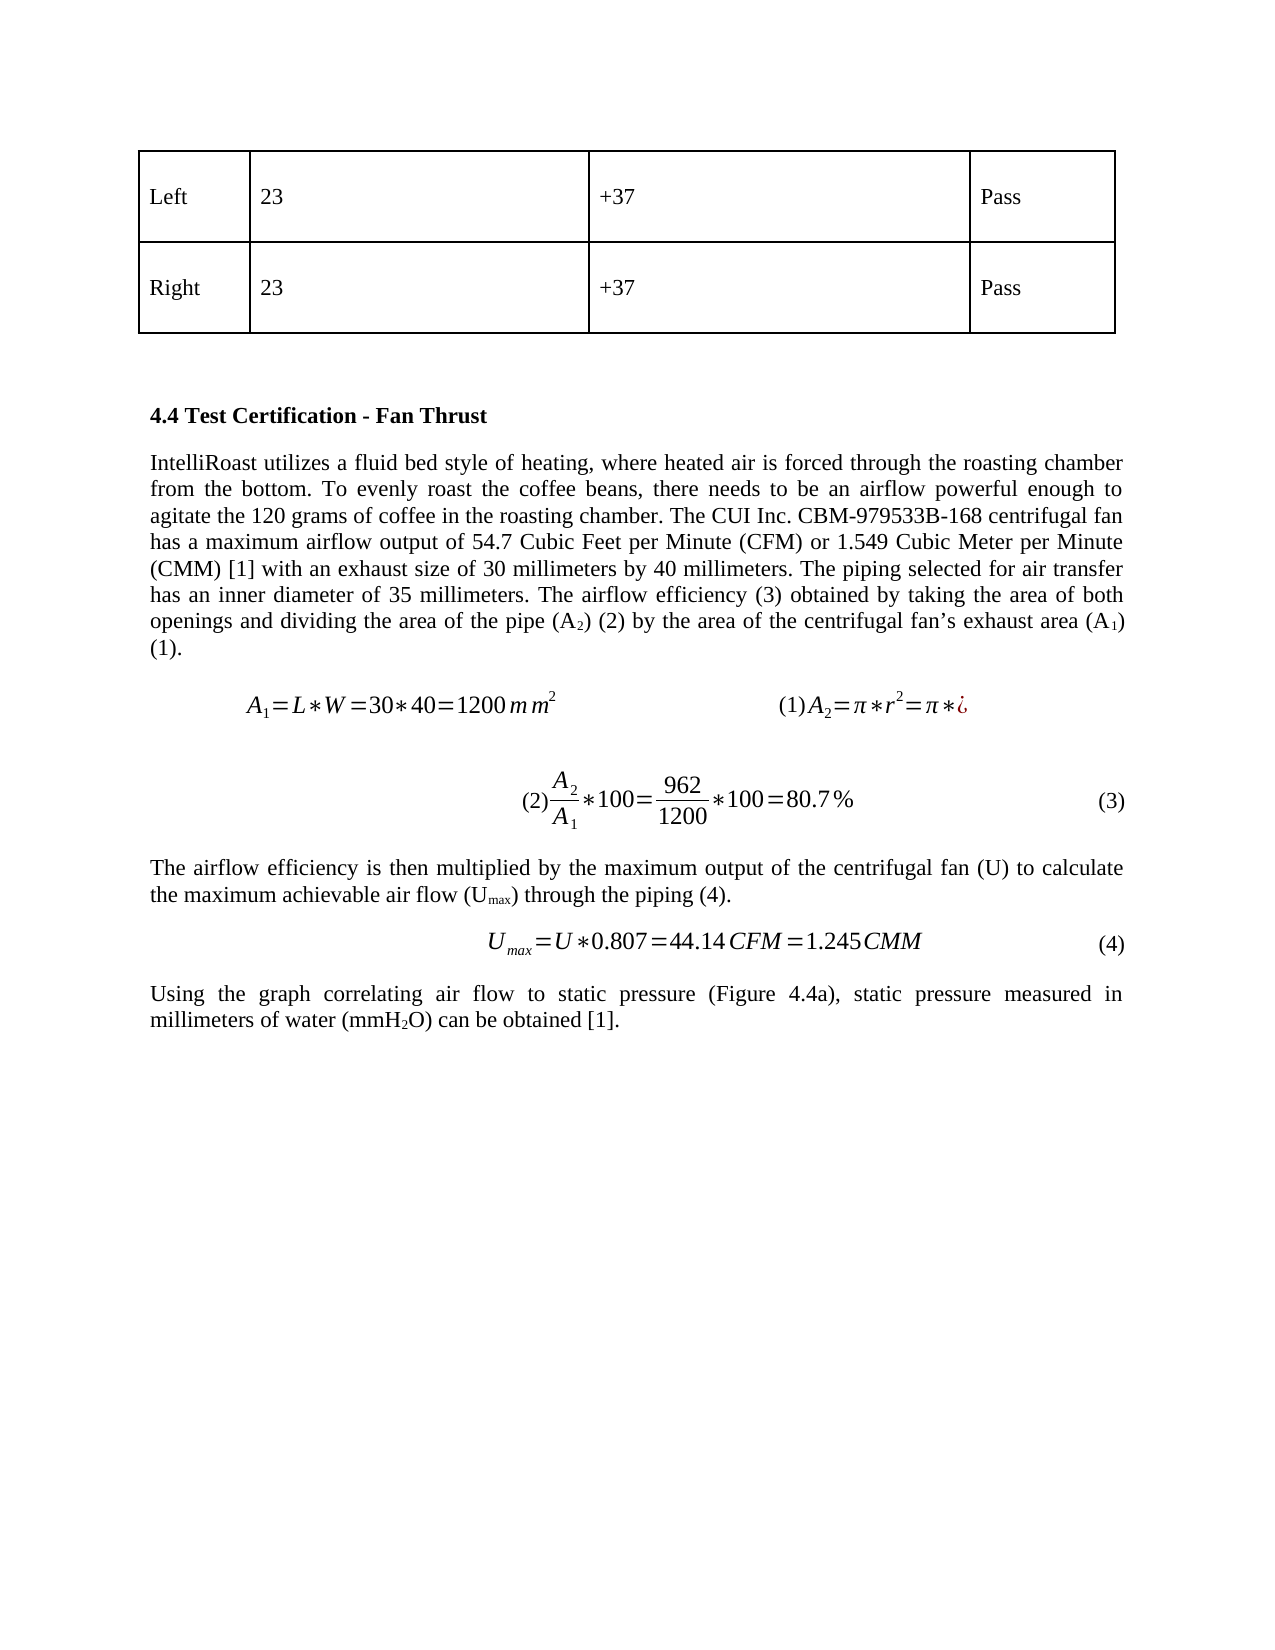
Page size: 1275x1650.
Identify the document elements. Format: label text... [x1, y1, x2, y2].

table_cell +37 [590, 243, 969, 332]
text (4) [150, 928, 1125, 959]
text IntelliRoast utilizes a fluid bed style of heating, where heated air is forced through the roasting chamber from the bottom. To evenly roast the coffee beans, there needs to be an airflow powerful enough to agitate the 120 grams of coffee in the roasting chamber. The CUI Inc. CBM-979533B-168 centrifugal fan has a maximum airflow output of 54.7 Cubic Feet per Minute (CFM) or 1.549 Cubic Meter per Minute (CMM) [1] with an exhaust size of 30 millimeters by 40 millimeters. The piping selected for air transfer has an inner diameter of 35 millimeters. The airflow efficiency (3) obtained by taking the area of both openings and dividing the area of the pipe (A2) (2) by the area of the centrifugal fan’s exhaust area (A1) (1). [150, 449, 1125, 660]
text (1) (2) (3) [150, 681, 1125, 833]
table_cell Right [140, 243, 249, 332]
text Using the graph correlating air flow to static pressure (Figure 4.4a), static pressure measured in millimeters of water (mmH2O) can be obtained [1]. [150, 980, 1125, 1033]
text The airflow efficiency is then multiplied by the maximum output of the centrifugal fan (U) to calculate the maximum achievable air flow (Umax) through the piping (4). [150, 854, 1125, 907]
table_cell +37 [590, 152, 969, 241]
table_cell 23 [251, 152, 588, 241]
table_cell Pass [971, 152, 1114, 241]
table_cell Left [140, 152, 249, 241]
table_cell 23 [251, 243, 588, 332]
text 4.4 Test Certification - Fan Thrust [150, 402, 1125, 428]
table_cell Pass [971, 243, 1114, 332]
